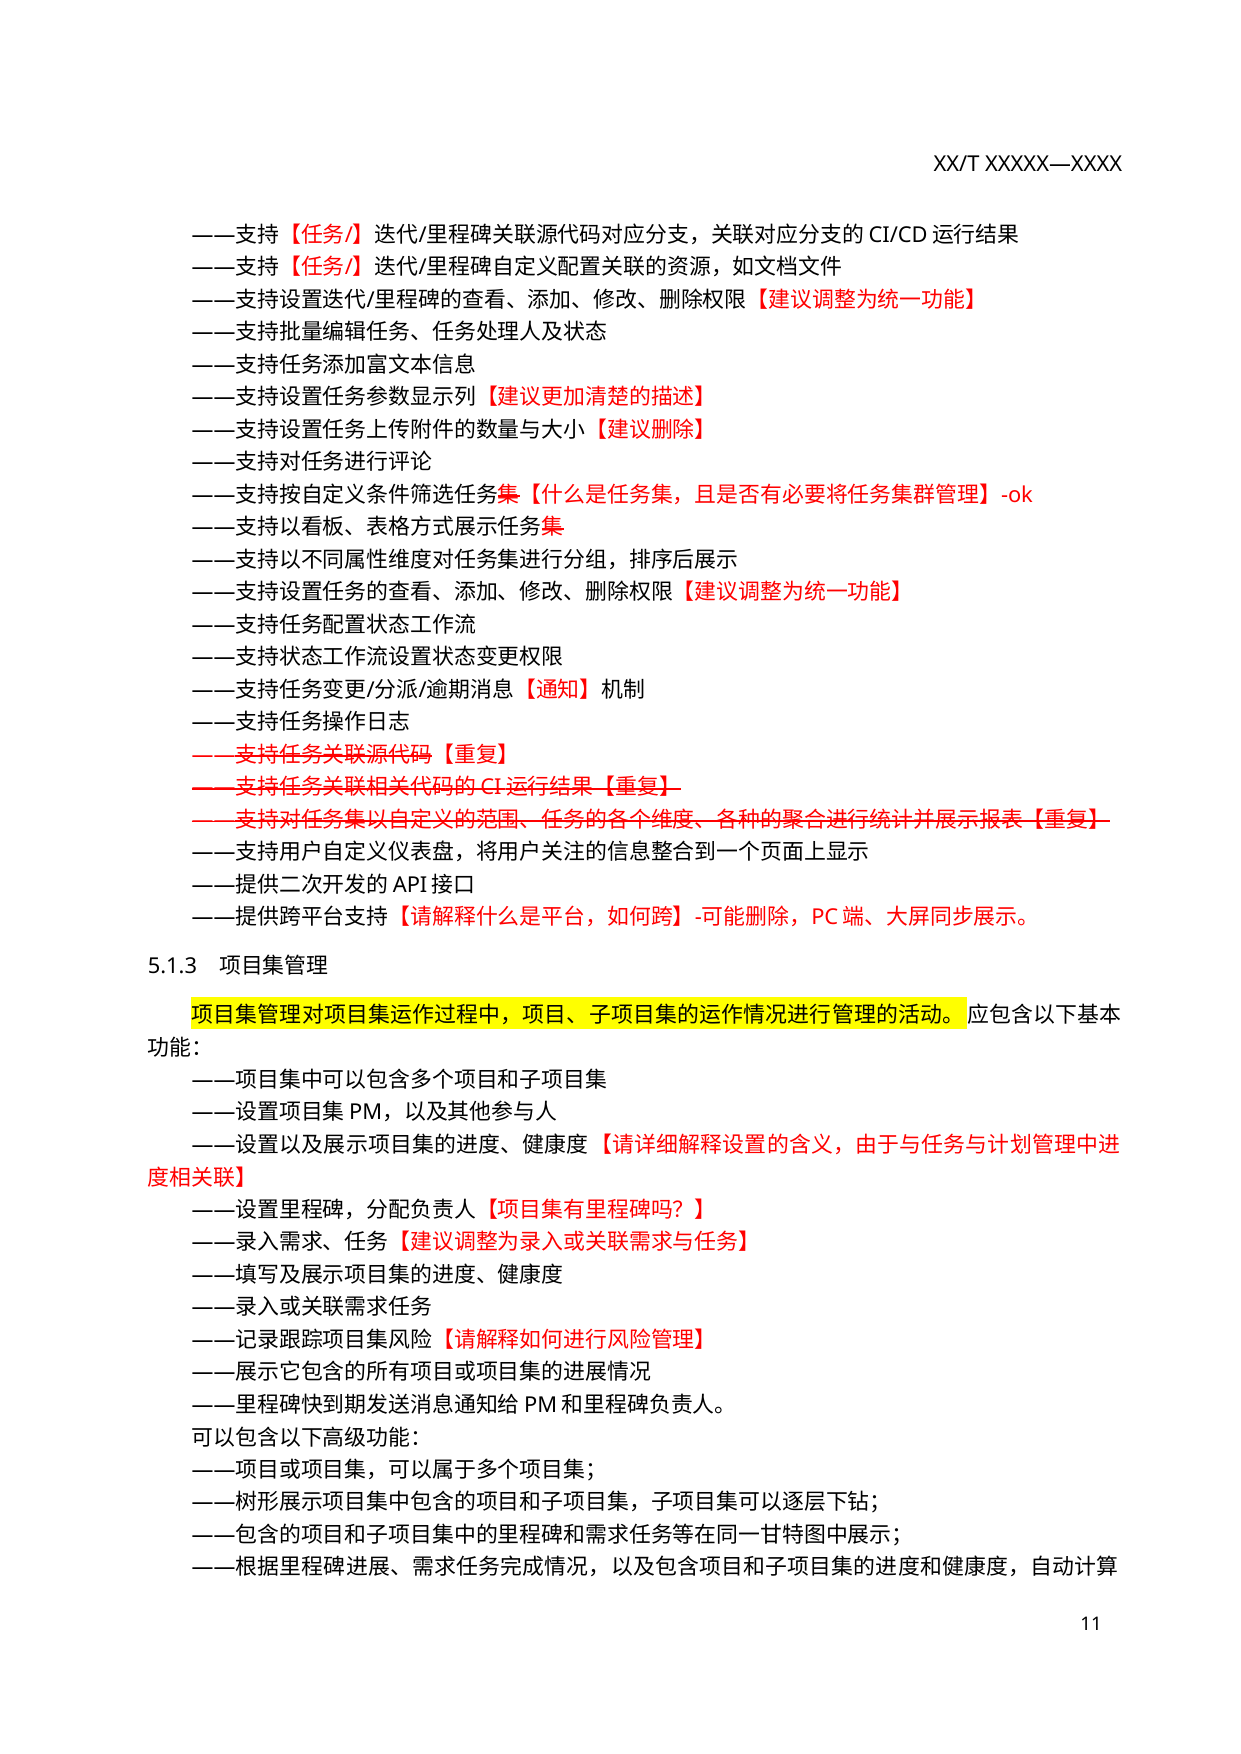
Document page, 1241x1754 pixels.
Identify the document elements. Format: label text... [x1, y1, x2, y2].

text ——支持【任务/】迭代/里程碑关联源代码对应分支，关联对应分支的CI/CD运行结果 [148, 217, 1122, 249]
text ——支持对任务进行评论 [148, 444, 1122, 477]
text ——支持任务配置状态工作流 [148, 607, 1122, 639]
text 项目集管理 [148, 948, 1122, 980]
text ——支持任务操作日志 [148, 704, 1122, 737]
text ——支持任务添加富文本信息 [148, 347, 1122, 379]
text ——项目集中可以包含多个项目和子项目集 [148, 1062, 1122, 1094]
text ——支持用户自定义仪表盘，将用户关注的信息整合到一个页面上显示 [148, 834, 1122, 867]
text ——支持设置任务上传附件的数量与大小【建议删除】 [148, 412, 1122, 444]
text ——提供跨平台支持【请解释什么是平台，如何跨】-可能删除，PC端、大屏同步展示。 [148, 899, 1122, 932]
text ——支持设置迭代/里程碑的查看、添加、修改、删除权限【建议调整为统一功能】 [148, 282, 1122, 314]
text ——记录跟踪项目集风险【请解释如何进行风险管理】 [148, 1322, 1122, 1354]
text ——树形展示项目集中包含的项目和子项目集，子项目集可以逐层下钻； [148, 1484, 1122, 1517]
text ——展示它包含的所有项目或项目集的进展情况 [148, 1354, 1122, 1387]
text ——支持状态工作流设置状态变更权限 [148, 639, 1122, 672]
text ——填写及展示项目集的进度、健康度 [148, 1257, 1122, 1289]
text 可以包含以下高级功能： [148, 1419, 1122, 1452]
text ——支持设置任务的查看、添加、修改、删除权限【建议调整为统一功能】 [148, 574, 1122, 607]
text ——支持任务关联源代码【重复】 [148, 737, 1122, 769]
text ——支持对任务集以自定义的范围、任务的各个维度、各种的聚合进行统计并展示报表【重复】 [148, 802, 1122, 834]
text ——支持任务变更/分派/逾期消息【通知】机制 [148, 672, 1122, 704]
text ——支持【任务/】迭代/里程碑自定义配置关联的资源，如文档文件 [148, 249, 1122, 282]
text ——录入需求、任务【建议调整为录入或关联需求与任务】 [148, 1224, 1122, 1257]
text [148, 1549, 1122, 1582]
text ——支持按自定义条件筛选任务集【什么是任务集，且是否有必要将任务集群管理】-ok [148, 477, 1122, 509]
text ——支持设置任务参数显示列【建议更加清楚的描述】 [148, 379, 1122, 412]
text ——支持任务关联相关代码的CI运行结果【重复】 [148, 769, 1122, 802]
text ——支持以不同属性维度对任务集进行分组，排序后展示 [148, 542, 1122, 574]
text ——项目或项目集，可以属于多个项目集； [148, 1452, 1122, 1484]
text ——设置里程碑，分配负责人【项目集有里程碑吗？】 [148, 1192, 1122, 1224]
text ——设置以及展示项目集的进度、健康度【请详细解释设置的含义，由于与任务与计划管理中进度相关联】 [148, 1127, 1122, 1192]
text ——支持批量编辑任务、任务处理人及状态 [148, 314, 1122, 347]
text ——提供二次开发的API接口 [148, 867, 1122, 899]
text 项目集管理对项目集运作过程中，项目、子项目集的运作情况进行管理的活动。应包含以下基本功能： [148, 997, 1122, 1062]
text ——包含的项目和子项目集中的里程碑和需求任务等在同一甘特图中展示； [148, 1517, 1122, 1549]
text ——里程碑快到期发送消息通知给PM和里程碑负责人。 [148, 1387, 1122, 1419]
text ——支持以看板、表格方式展示任务集 [148, 509, 1122, 542]
text ——设置项目集PM，以及其他参与人 [148, 1094, 1122, 1127]
text ——录入或关联需求任务 [148, 1289, 1122, 1322]
